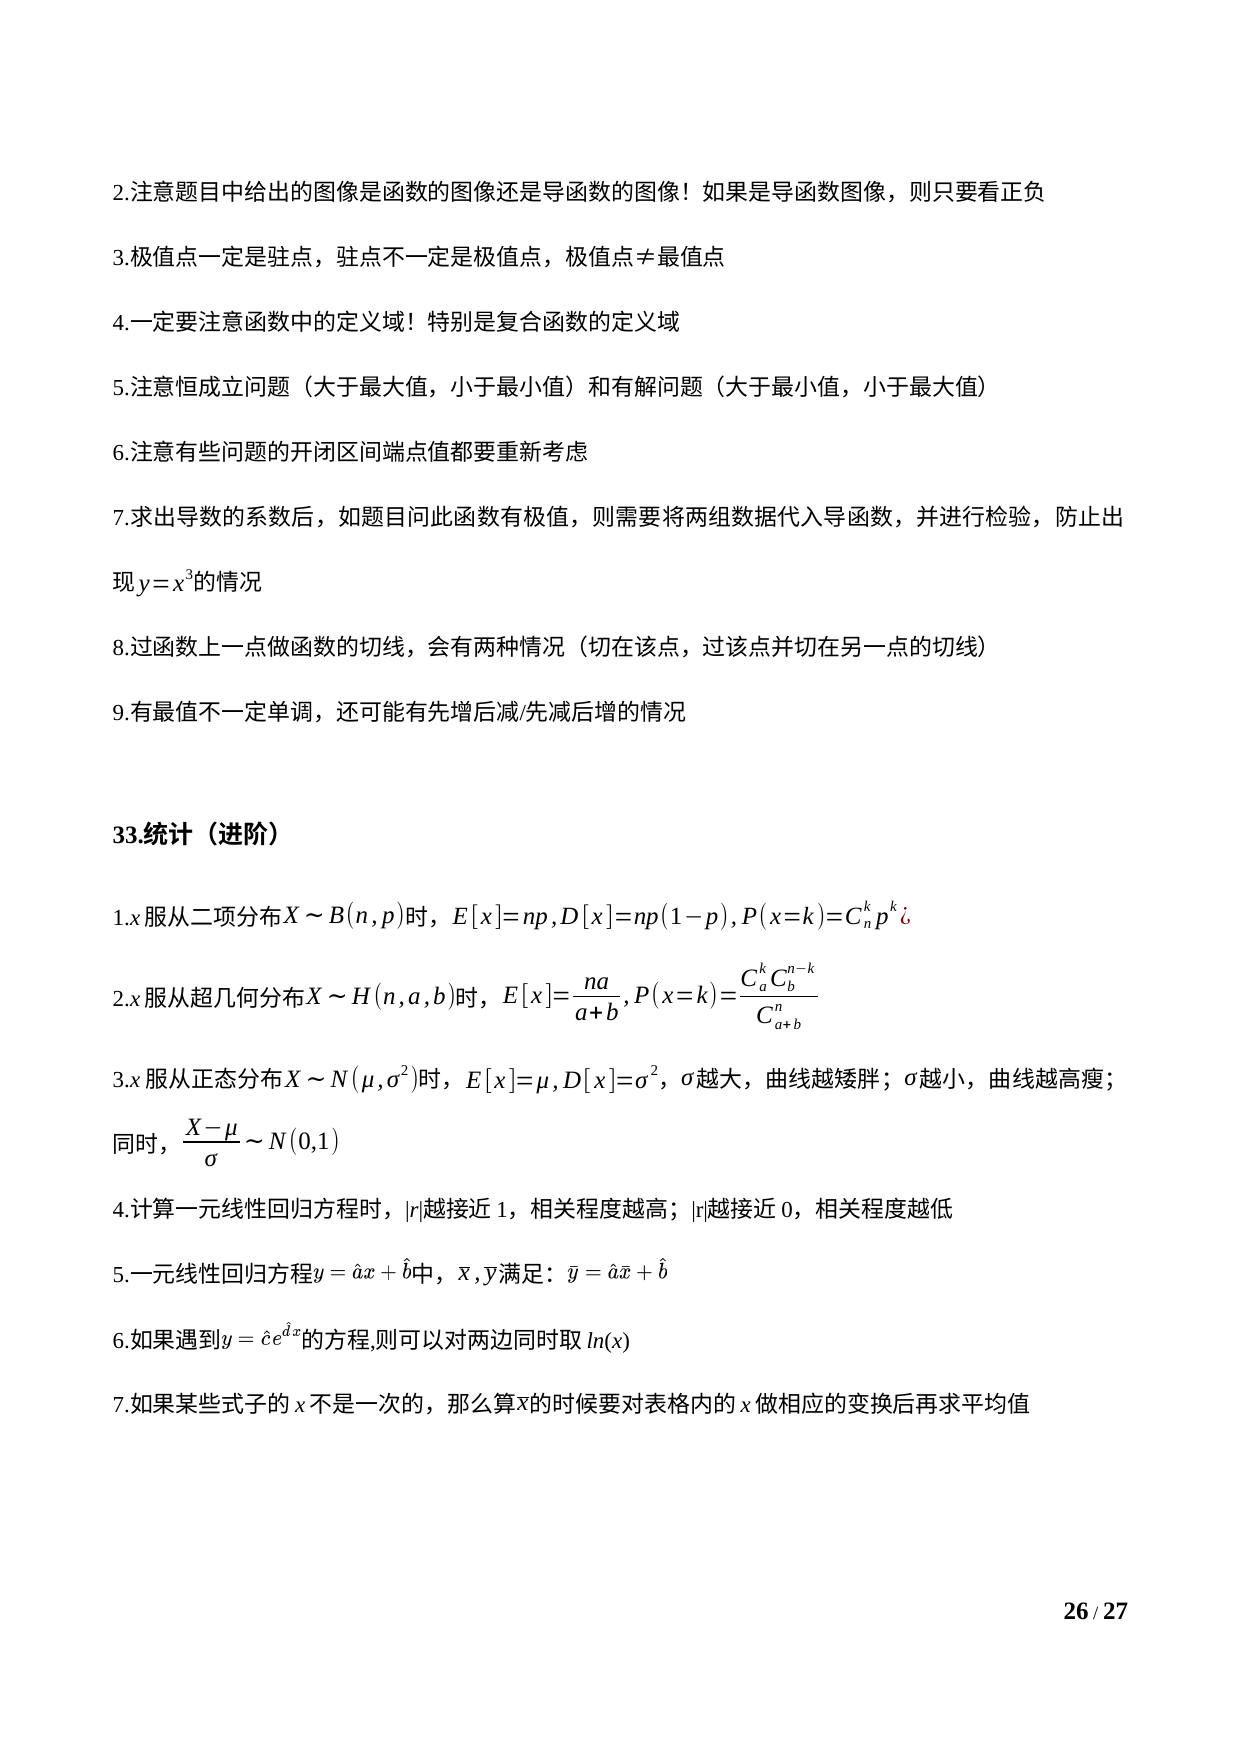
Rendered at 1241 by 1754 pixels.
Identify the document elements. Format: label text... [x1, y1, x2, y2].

text 2.x服从超几何分布时， [112, 948, 1128, 1045]
text 7.求出导数的系数后，如题目问此函数有极值，则需要将两组数据代入导函数，并进行检验，防止出现的情况 [112, 483, 1128, 613]
text 3.x服从正态分布时，，越大，曲线越矮胖；越小，曲线越高瘦；同时， [112, 1045, 1128, 1175]
text 5.注意恒成立问题（大于最大值，小于最小值）和有解问题（大于最小值，小于最大值） [112, 353, 1128, 418]
subtitle 33.统计（进阶） [112, 801, 1128, 866]
text 4.计算一元线性回归方程时，|r|越接近1，相关程度越高；|r|越接近0，相关程度越低 [112, 1175, 1128, 1240]
text 9.有最值不一定单调，还可能有先增后减/先减后增的情况 [112, 678, 1128, 743]
picture [567, 1256, 668, 1283]
text 2.注意题目中给出的图像是函数的图像还是导函数的图像！如果是导函数图像，则只要看正负 [112, 158, 1128, 223]
text 5.一元线性回归方程中，满足： [112, 1240, 1128, 1305]
text 7.如果某些式子的x不是一次的，那么算的时候要对表格内的x做相应的变换后再求平均值 [112, 1370, 1128, 1435]
picture [313, 1256, 412, 1283]
picture [221, 1320, 302, 1349]
text 1.x服从二项分布时， [112, 883, 1128, 948]
text 6.注意有些问题的开闭区间端点值都要重新考虑 [112, 418, 1128, 483]
text 8.过函数上一点做函数的切线，会有两种情况（切在该点，过该点并切在另一点的切线） [112, 613, 1128, 678]
text 6.如果遇到的方程,则可以对两边同时取ln(x) [112, 1305, 1128, 1370]
text 3.极值点一定是驻点，驻点不一定是极值点，极值点≠最值点 [112, 223, 1128, 288]
text 4.一定要注意函数中的定义域！特别是复合函数的定义域 [112, 288, 1128, 353]
